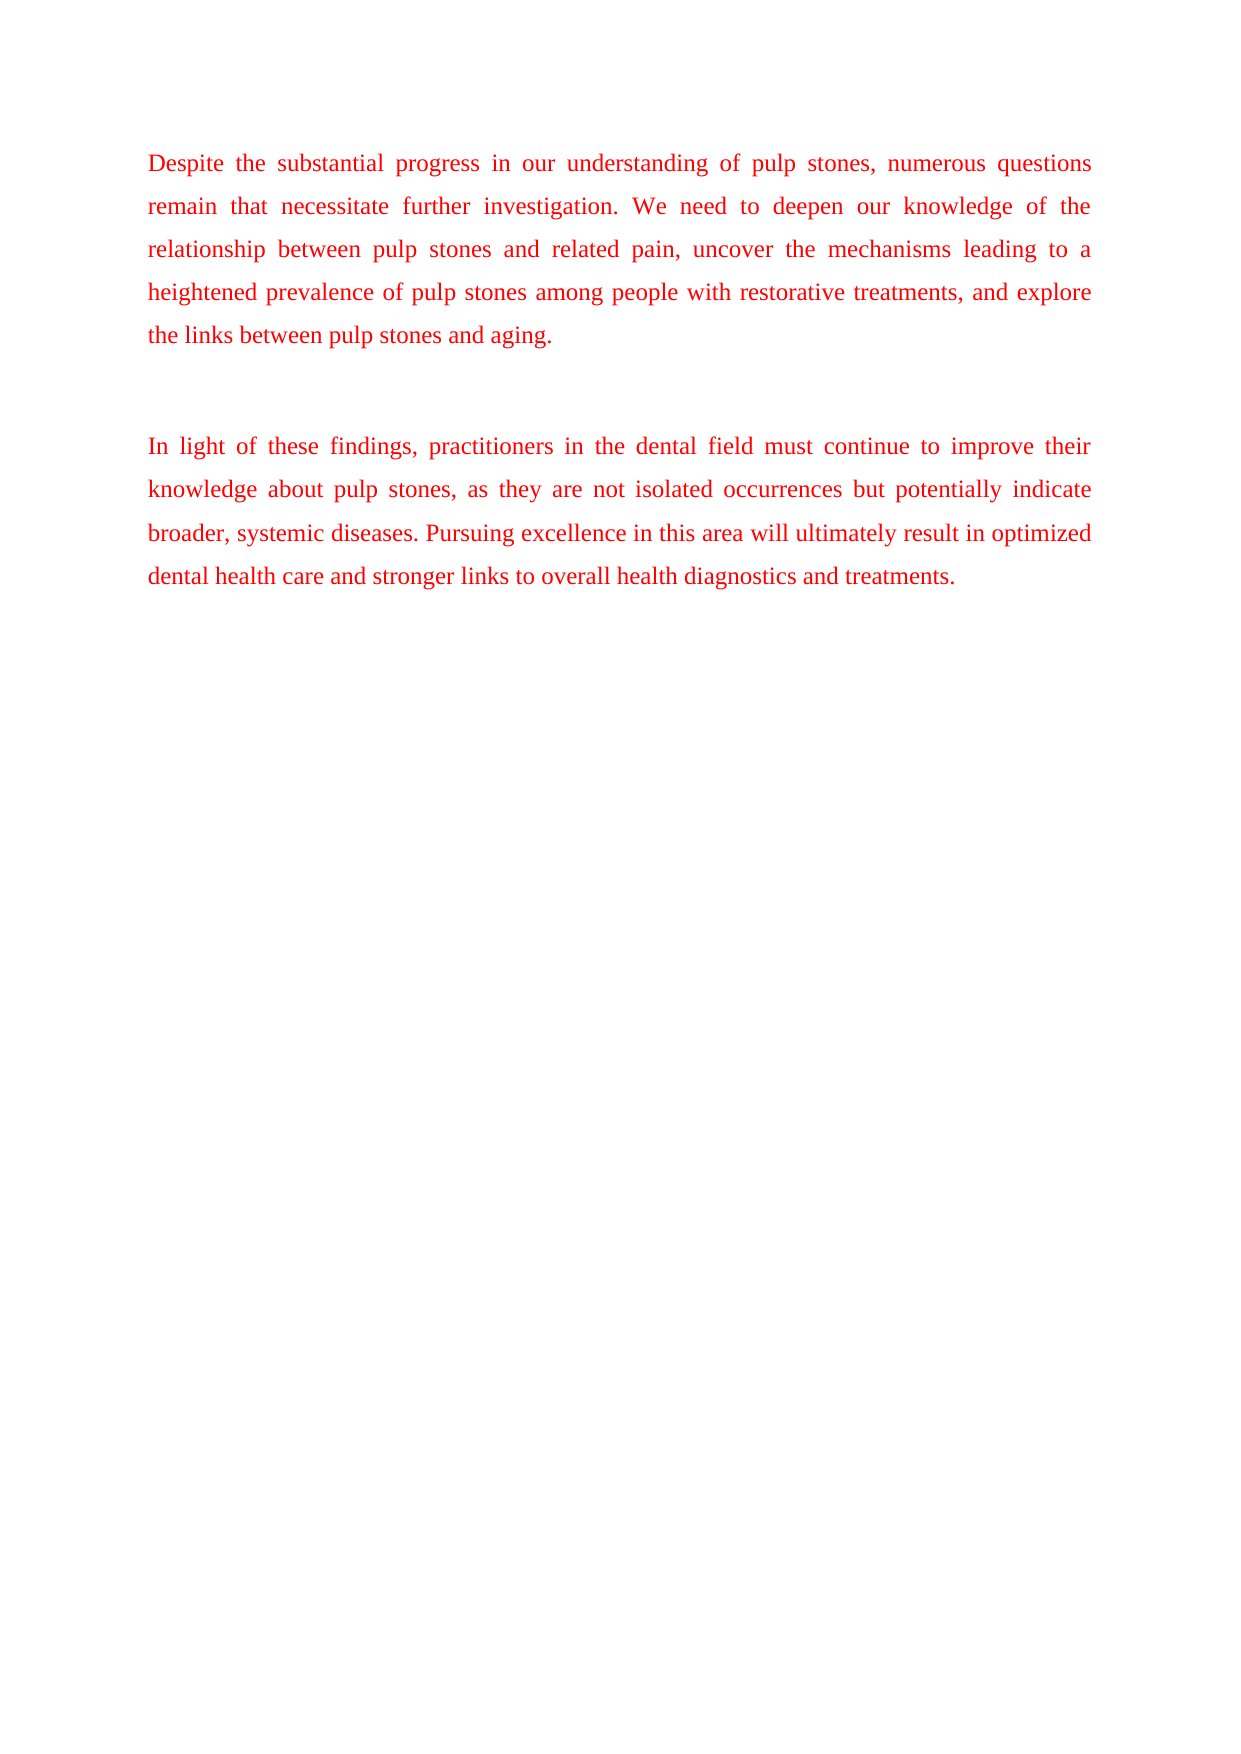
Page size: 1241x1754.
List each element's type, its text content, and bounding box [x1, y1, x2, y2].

text Despite the substantial progress in our understanding of pulp stones, numerous questions remain that necessitate further investigation. We need to deepen our knowledge of the relationship between pulp stones and related pain, uncover the mechanisms leading to a heightened prevalence of pulp stones among people with restorative treatments, and explore the links between pulp stones and aging. [148, 148, 1092, 349]
text In light of these findings, practitioners in the dental field must continue to improve their knowledge about pulp stones, as they are not isolated occurrences but potentially indicate broader, systemic diseases. Pursuing excellence in this area will ultimately result in optimized dental health care and stronger links to overall health diagnostics and treatments. [148, 431, 1092, 589]
